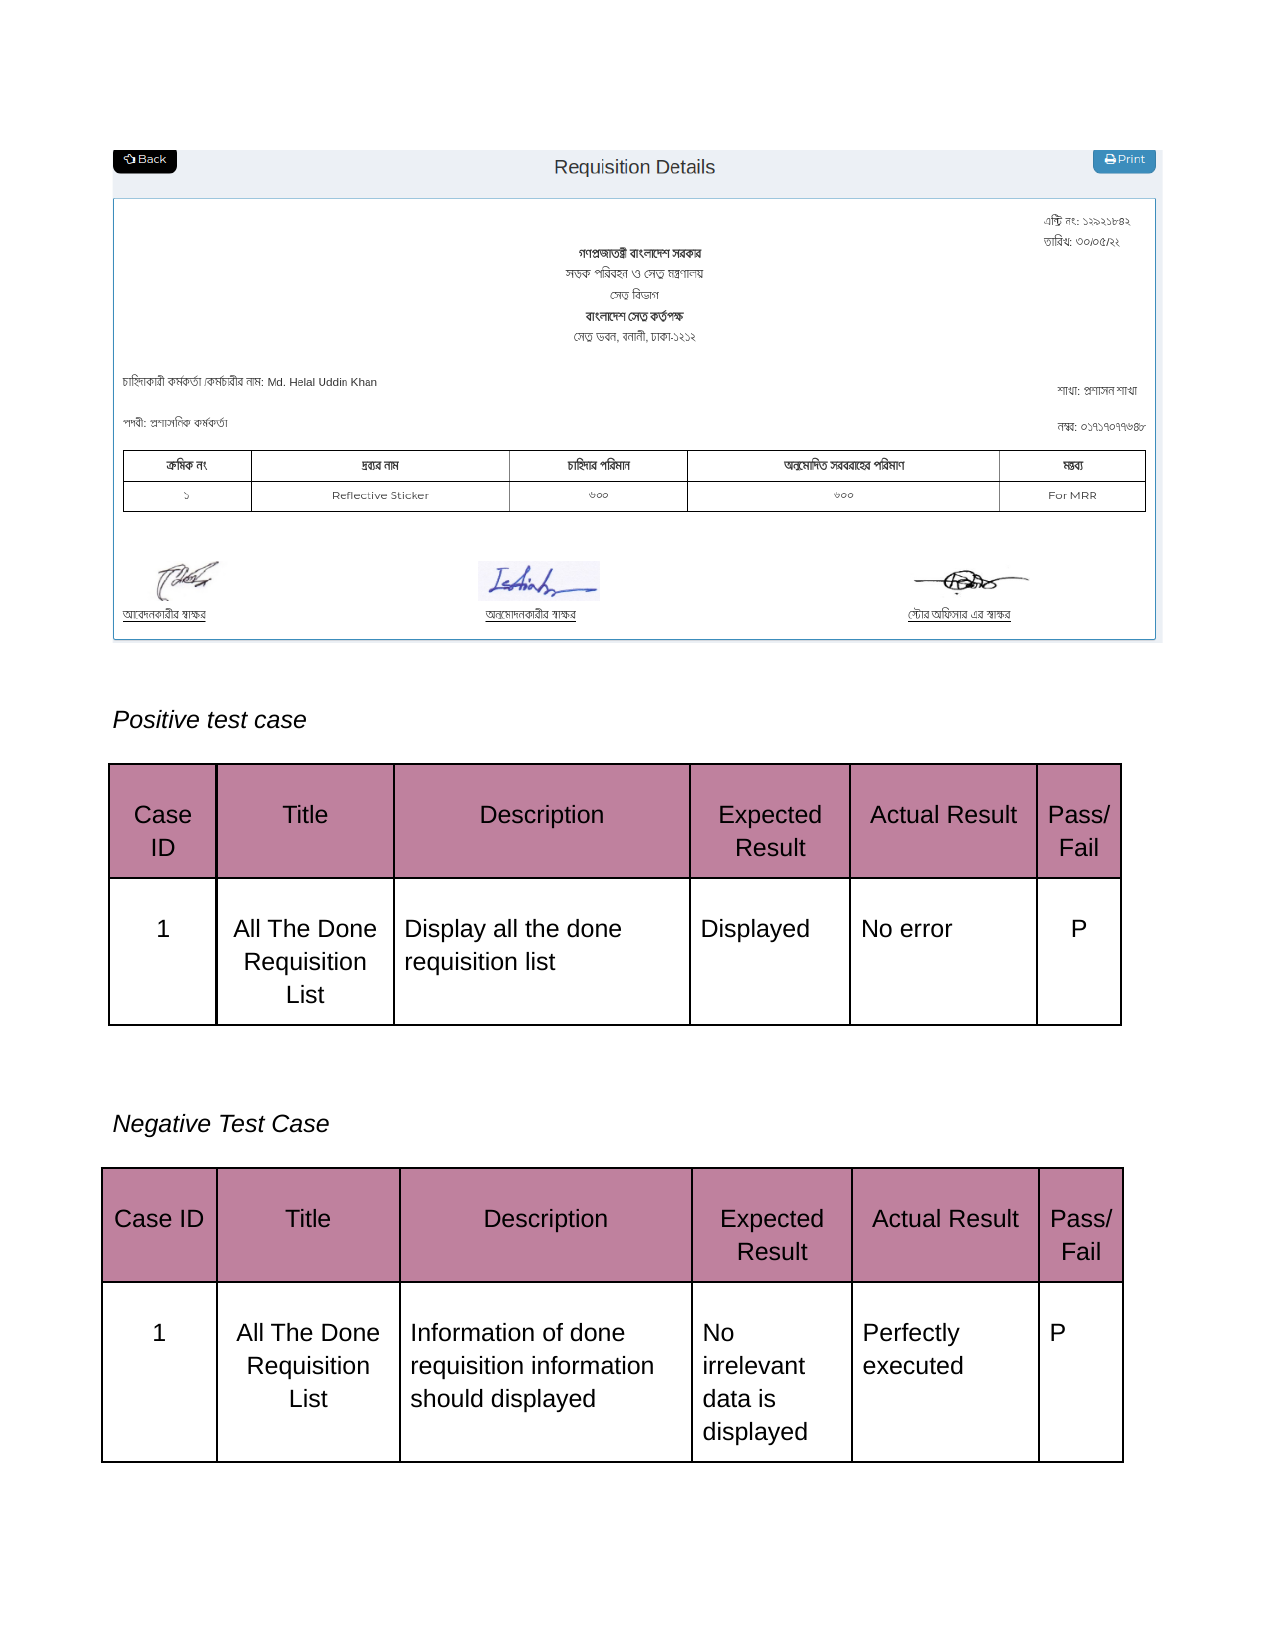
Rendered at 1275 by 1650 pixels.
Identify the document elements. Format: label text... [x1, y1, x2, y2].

table_cell No irrelevant data is displayed [693, 1283, 851, 1461]
table_cell Displayed [691, 879, 849, 1024]
table_header Title [218, 765, 393, 877]
table_cell P [1038, 879, 1120, 1024]
table_header Description [395, 765, 689, 877]
list Positive test case [112, 705, 1162, 733]
table_cell No error [851, 879, 1036, 1024]
table_header Actual Result [851, 765, 1036, 877]
table_cell All The Done Requisition List [218, 1283, 399, 1461]
table_cell 1 [103, 1283, 216, 1461]
table_cell Perfectly executed [853, 1283, 1038, 1461]
table_header Case ID [110, 765, 215, 877]
table_cell 1 [110, 879, 215, 1024]
picture [112, 150, 1163, 643]
table_cell P [1040, 1283, 1122, 1461]
table_header Pass/Fail [1038, 765, 1120, 877]
table_header Actual Result [853, 1169, 1038, 1281]
table_cell Information of done requisition information should displayed [401, 1283, 691, 1461]
table_header Title [218, 1169, 399, 1281]
table_cell All The Done Requisition List [218, 879, 393, 1024]
table_header Expected Result [691, 765, 849, 877]
table_cell Display all the done requisition list [395, 879, 689, 1024]
table_header Description [401, 1169, 691, 1281]
list Negative Test Case [112, 1109, 1162, 1138]
table_header Case ID [103, 1169, 216, 1281]
table_header Pass/Fail [1040, 1169, 1122, 1281]
table_header Expected Result [693, 1169, 851, 1281]
